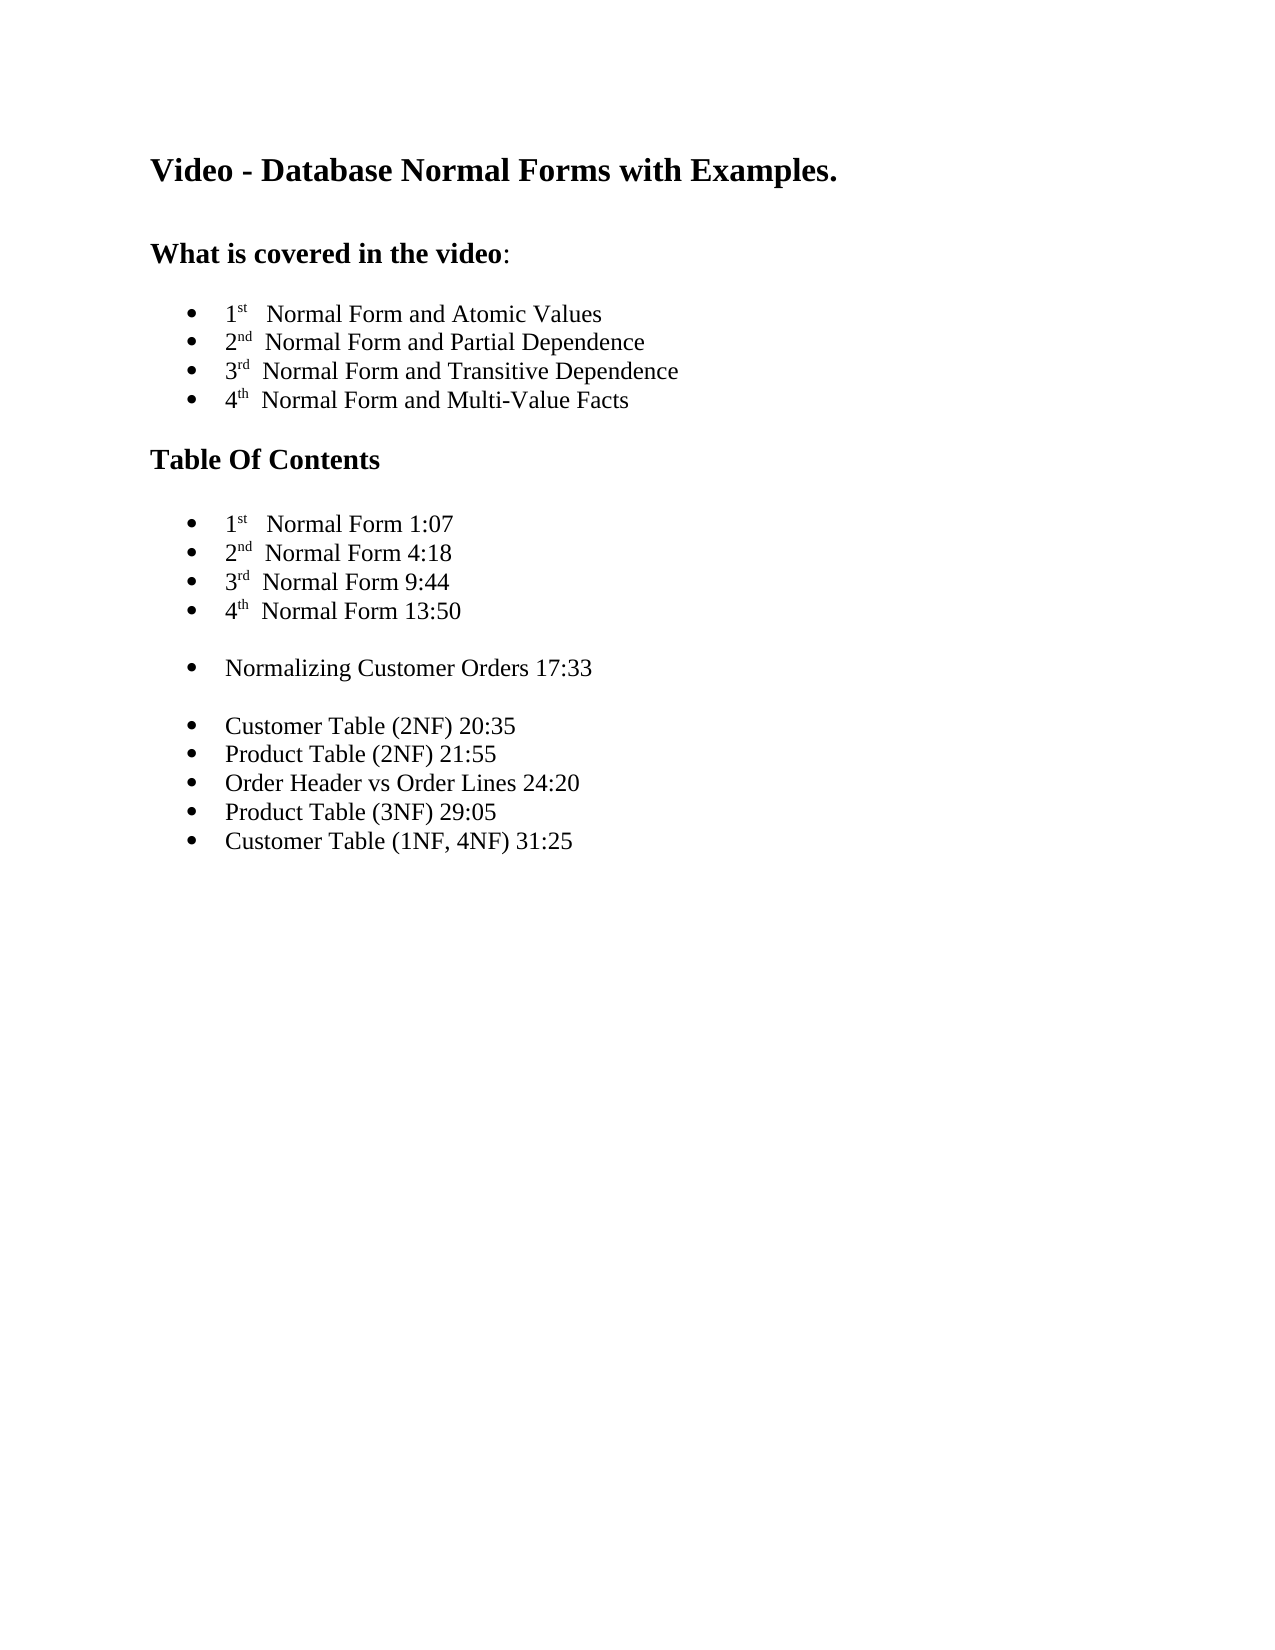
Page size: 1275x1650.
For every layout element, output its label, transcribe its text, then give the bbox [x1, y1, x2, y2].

list 4th Normal Form 13:50 [187, 596, 1125, 624]
list 2nd Normal Form and Partial Dependence [187, 327, 1125, 356]
list 4th Normal Form and Multi-Value Facts [187, 385, 1125, 414]
list 1st Normal Form and Atomic Values [187, 299, 1125, 327]
list Product Table (2NF) 21:55 [187, 739, 1125, 768]
list 2nd Normal Form 4:18 [187, 538, 1125, 567]
list Order Header vs Order Lines 24:20 [187, 768, 1125, 797]
list 3rd Normal Form and Transitive Dependence [187, 356, 1125, 385]
list 1st Normal Form 1:07 [187, 509, 1125, 538]
list Normalizing Customer Orders 17:33 [187, 653, 1125, 682]
list Customer Table (2NF) 20:35 [187, 711, 1125, 739]
text Video - Database Normal Forms with Examples. [150, 150, 1125, 188]
text Table Of Contents [150, 442, 1125, 476]
list Customer Table (1NF, 4NF) 31:25 [187, 826, 1125, 854]
list Product Table (3NF) 29:05 [187, 797, 1125, 826]
text What is covered in the video: [150, 236, 1125, 270]
list 3rd Normal Form 9:44 [187, 567, 1125, 596]
